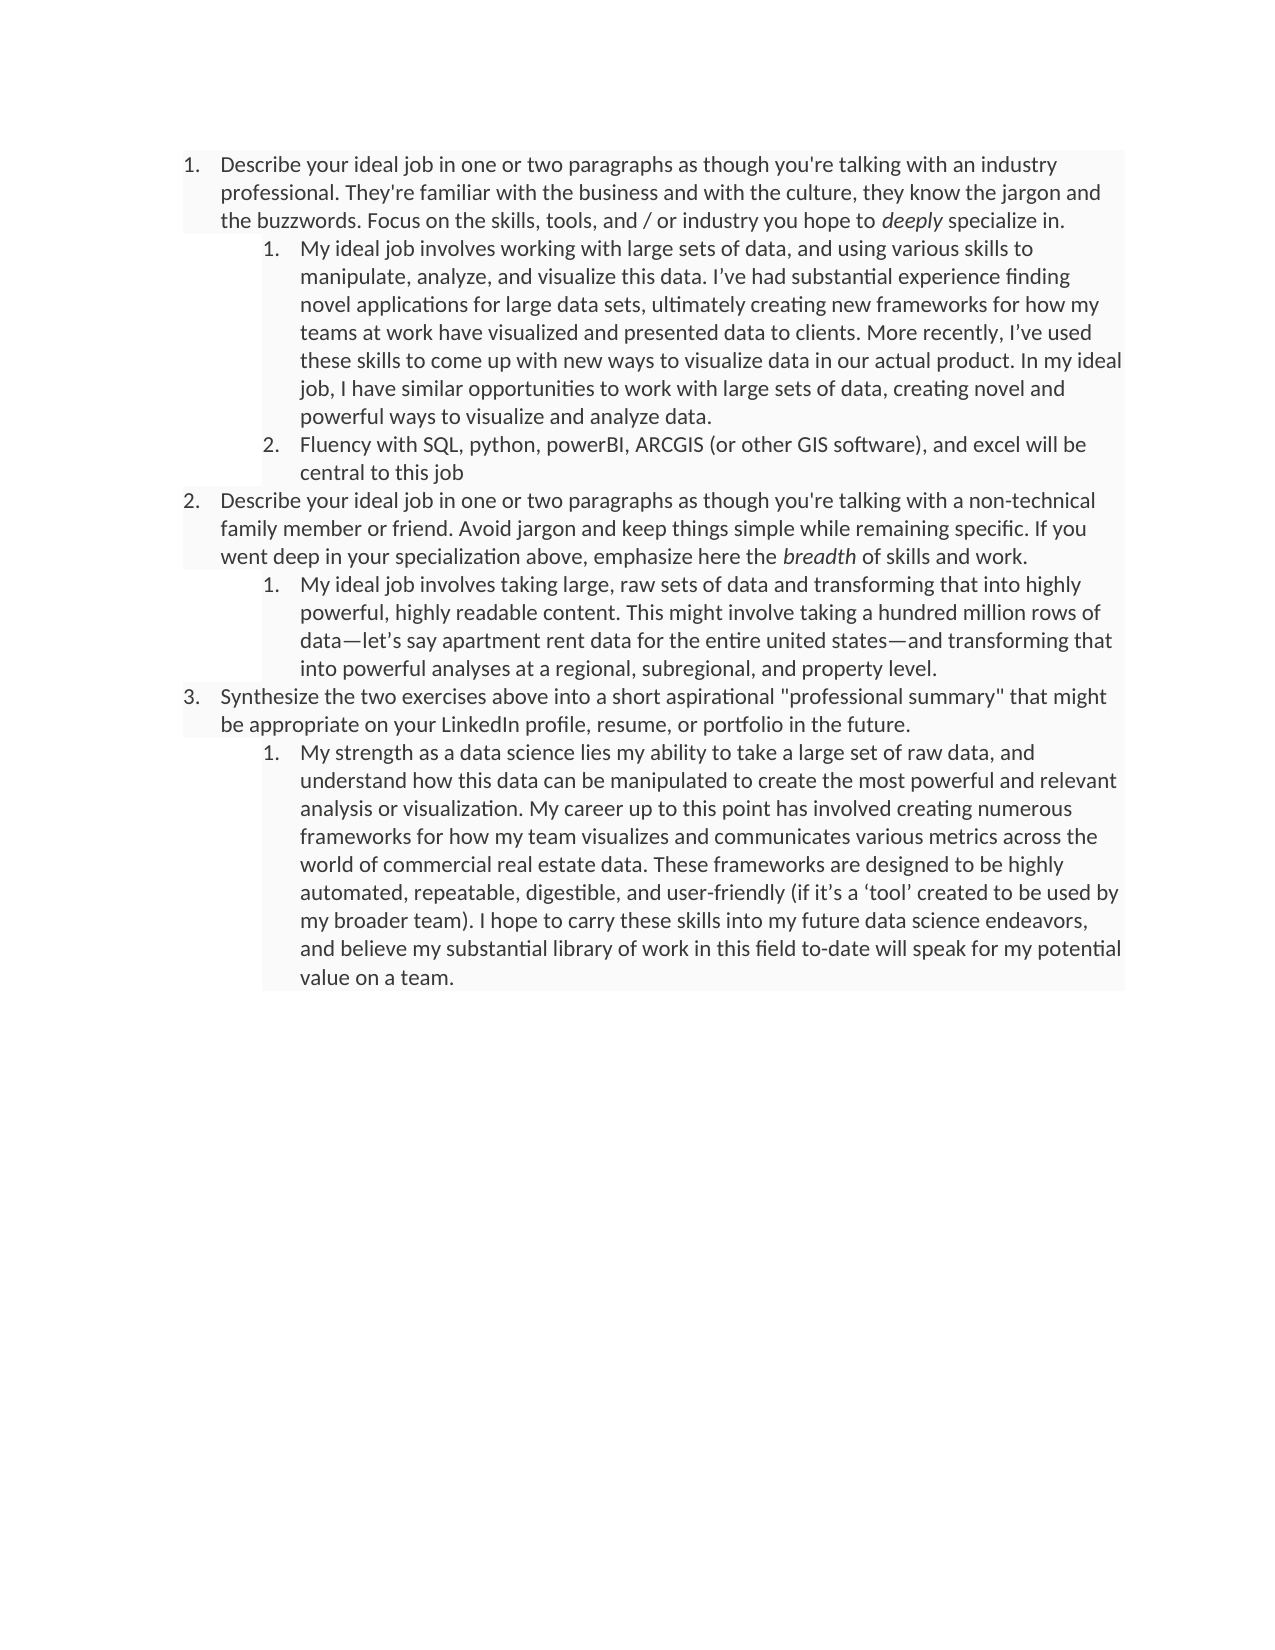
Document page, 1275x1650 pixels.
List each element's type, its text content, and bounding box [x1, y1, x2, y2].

list Describe your ideal job in one or two paragraphs as though you're talking with an industry professional. They're familiar with the business and with the culture, they know the jargon and the buzzwords. Focus on the skills, tools, and / or industry you hope to deeply specialize in. [183, 150, 1125, 234]
list My ideal job involves working with large sets of data, and using various skills to manipulate, analyze, and visualize this data. I’ve had substantial experience finding novel applications for large data sets, ultimately creating new frameworks for how my teams at work have visualized and presented data to clients. More recently, I’ve used these skills to come up with new ways to visualize data in our actual product. In my ideal job, I have similar opportunities to work with large sets of data, creating novel and powerful ways to visualize and analyze data. [262, 234, 1125, 430]
list Describe your ideal job in one or two paragraphs as though you're talking with a non-technical family member or friend. Avoid jargon and keep things simple while remaining specific. If you went deep in your specialization above, emphasize here the breadth of skills and work. [183, 486, 1125, 570]
list Synthesize the two exercises above into a short aspirational "professional summary" that might be appropriate on your LinkedIn profile, resume, or portfolio in the future. [183, 682, 1125, 738]
list Fluency with SQL, python, powerBI, ARCGIS (or other GIS software), and excel will be central to this job [262, 430, 1125, 486]
list My ideal job involves taking large, raw sets of data and transforming that into highly powerful, highly readable content. This might involve taking a hundred million rows of data—let’s say apartment rent data for the entire united states—and transforming that into powerful analyses at a regional, subregional, and property level. [262, 570, 1125, 682]
list My strength as a data science lies my ability to take a large set of raw data, and understand how this data can be manipulated to create the most powerful and relevant analysis or visualization. My career up to this point has involved creating numerous frameworks for how my team visualizes and communicates various metrics across the world of commercial real estate data. These frameworks are designed to be highly automated, repeatable, digestible, and user-friendly (if it’s a ‘tool’ created to be used by my broader team). I hope to carry these skills into my future data science endeavors, and believe my substantial library of work in this field to-date will speak for my potential value on a team. [262, 738, 1125, 991]
